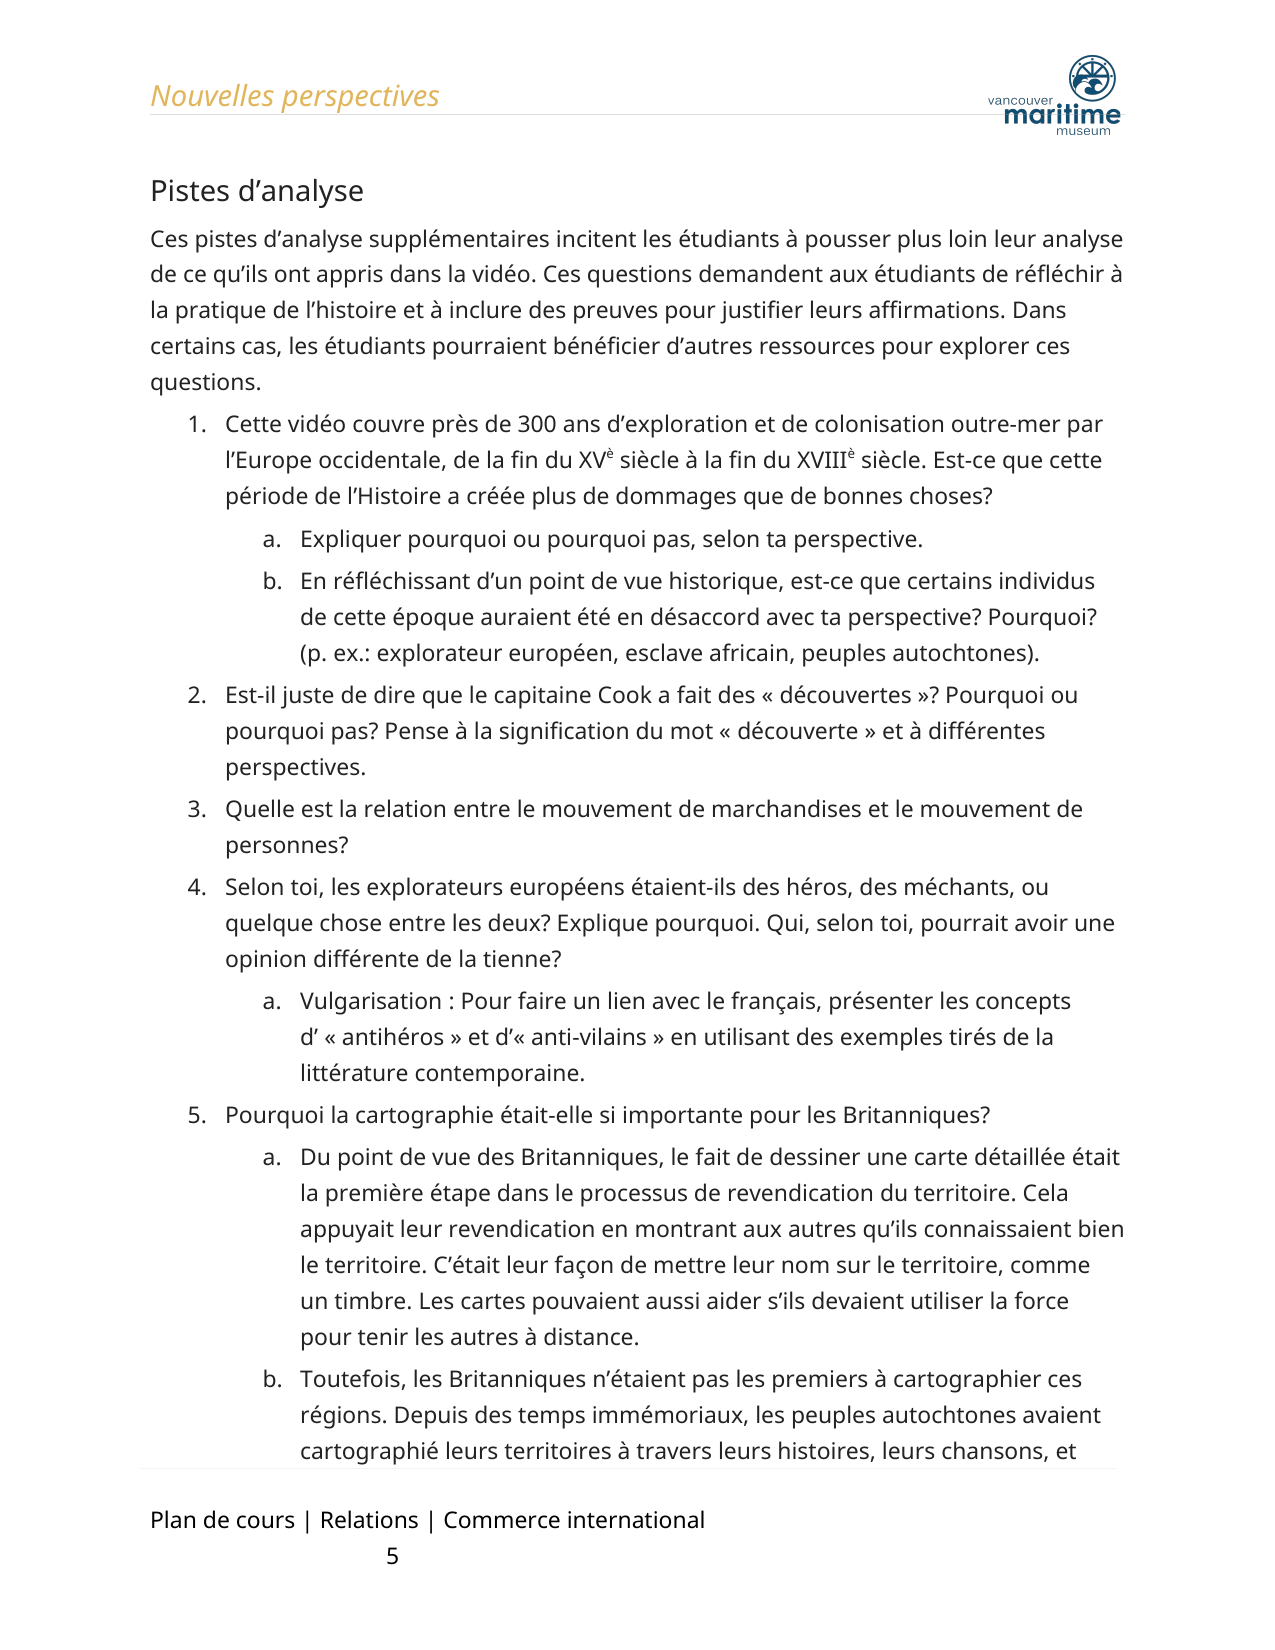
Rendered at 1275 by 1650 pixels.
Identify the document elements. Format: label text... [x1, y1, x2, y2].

list Cette vidéo couvre près de 300 ans d’exploration et de colonisation outre-mer par l’Europe occidentale, de la fin du XVè siècle à la fin du XVIIIè siècle. Est-ce que cette période de l’Histoire a créée plus de dommages que de bonnes choses? [187, 408, 1125, 512]
list Vulgarisation : Pour faire un lien avec le français, présenter les concepts d’ « antihéros » et d’« anti-vilains » en utilisant des exemples tirés de la littérature contemporaine. [262, 985, 1125, 1088]
list En réfléchissant d’un point de vue historique, est-ce que certains individus de cette époque auraient été en désaccord avec ta perspective? Pourquoi? (p. ex.: explorateur européen, esclave africain, peuples autochtones). [262, 565, 1125, 668]
list Selon toi, les explorateurs européens étaient-ils des héros, des méchants, ou quelque chose entre les deux? Explique pourquoi. Qui, selon toi, pourrait avoir une opinion différente de la tienne? [187, 871, 1125, 974]
list Quelle est la relation entre le mouvement de marchandises et le mouvement de personnes? [187, 793, 1125, 860]
list Du point de vue des Britanniques, le fait de dessiner une carte détaillée était la première étape dans le processus de revendication du territoire. Cela appuyait leur revendication en montrant aux autres qu’ils connaissaient bien le territoire. C’était leur façon de mettre leur nom sur le territoire, comme un timbre. Les cartes pouvaient aussi aider s’ils devaient utiliser la force pour tenir les autres à distance. [262, 1141, 1125, 1352]
list Est-il juste de dire que le capitaine Cook a fait des « découvertes »? Pourquoi ou pourquoi pas? Pense à la signification du mot « découverte » et à différentes perspectives. [187, 679, 1125, 782]
text Ces pistes d’analyse supplémentaires incitent les étudiants à pousser plus loin leur analyse de ce qu’ils ont appris dans la vidéo. Ces questions demandent aux étudiants de réfléchir à la pratique de l’histoire et à inclure des preuves pour justifier leurs affirmations. Dans certains cas, les étudiants pourraient bénéficier d’autres ressources pour explorer ces questions. [150, 222, 1125, 397]
picture [988, 115, 1121, 135]
list Expliquer pourquoi ou pourquoi pas, selon ta perspective. [262, 522, 1125, 554]
picture [988, 55, 1121, 114]
list Pourquoi la cartographie était-elle si importante pour les Britanniques? [187, 1099, 1125, 1130]
subtitle Pistes d’analyse [150, 171, 1125, 210]
